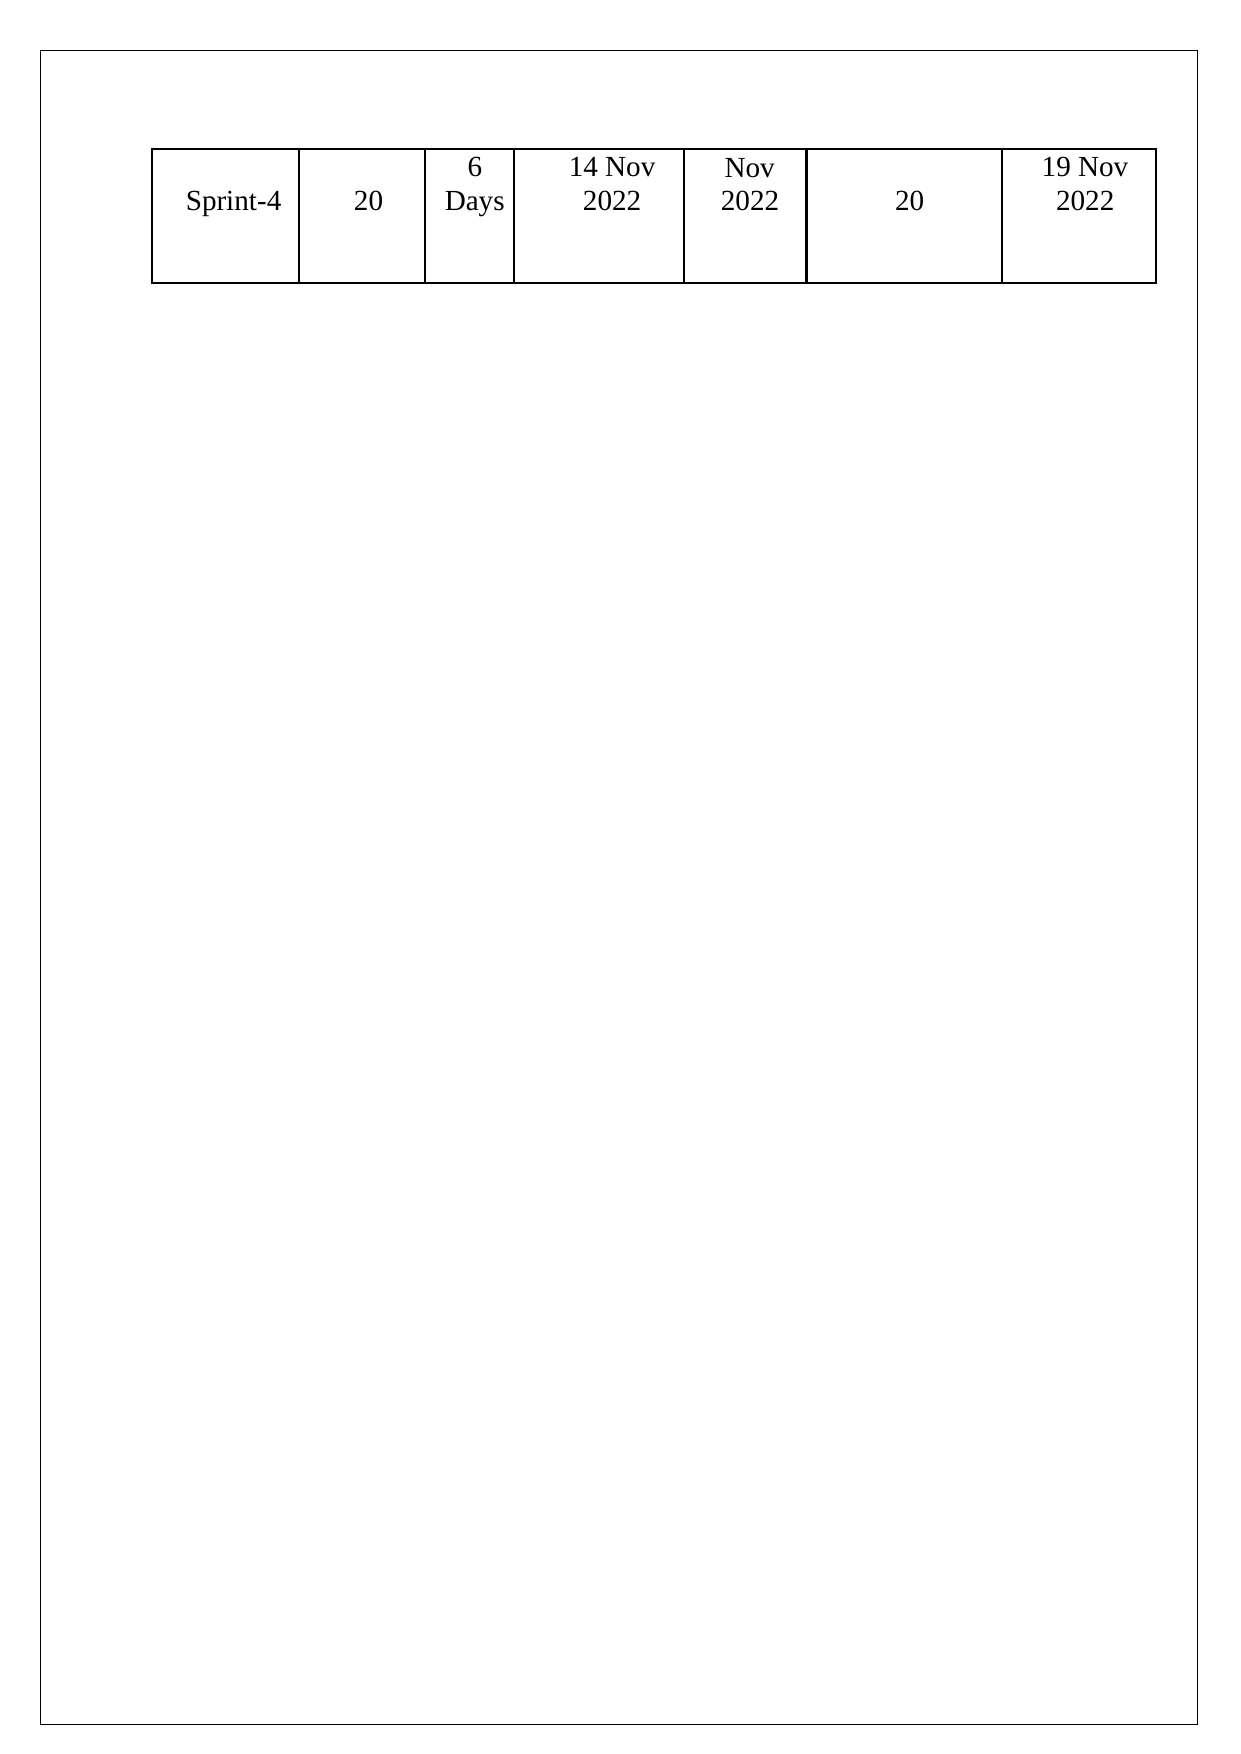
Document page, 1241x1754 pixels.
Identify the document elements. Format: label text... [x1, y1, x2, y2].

table_cell Nov 2022 [685, 150, 805, 282]
table_cell 14 Nov 2022 [515, 150, 683, 282]
table_cell 20 [300, 150, 424, 282]
table_cell Sprint-4 [153, 150, 298, 282]
table_cell 20 [808, 150, 1001, 282]
table_cell 6 Days [426, 150, 513, 282]
table_cell 19 Nov 2022 [1003, 150, 1155, 282]
